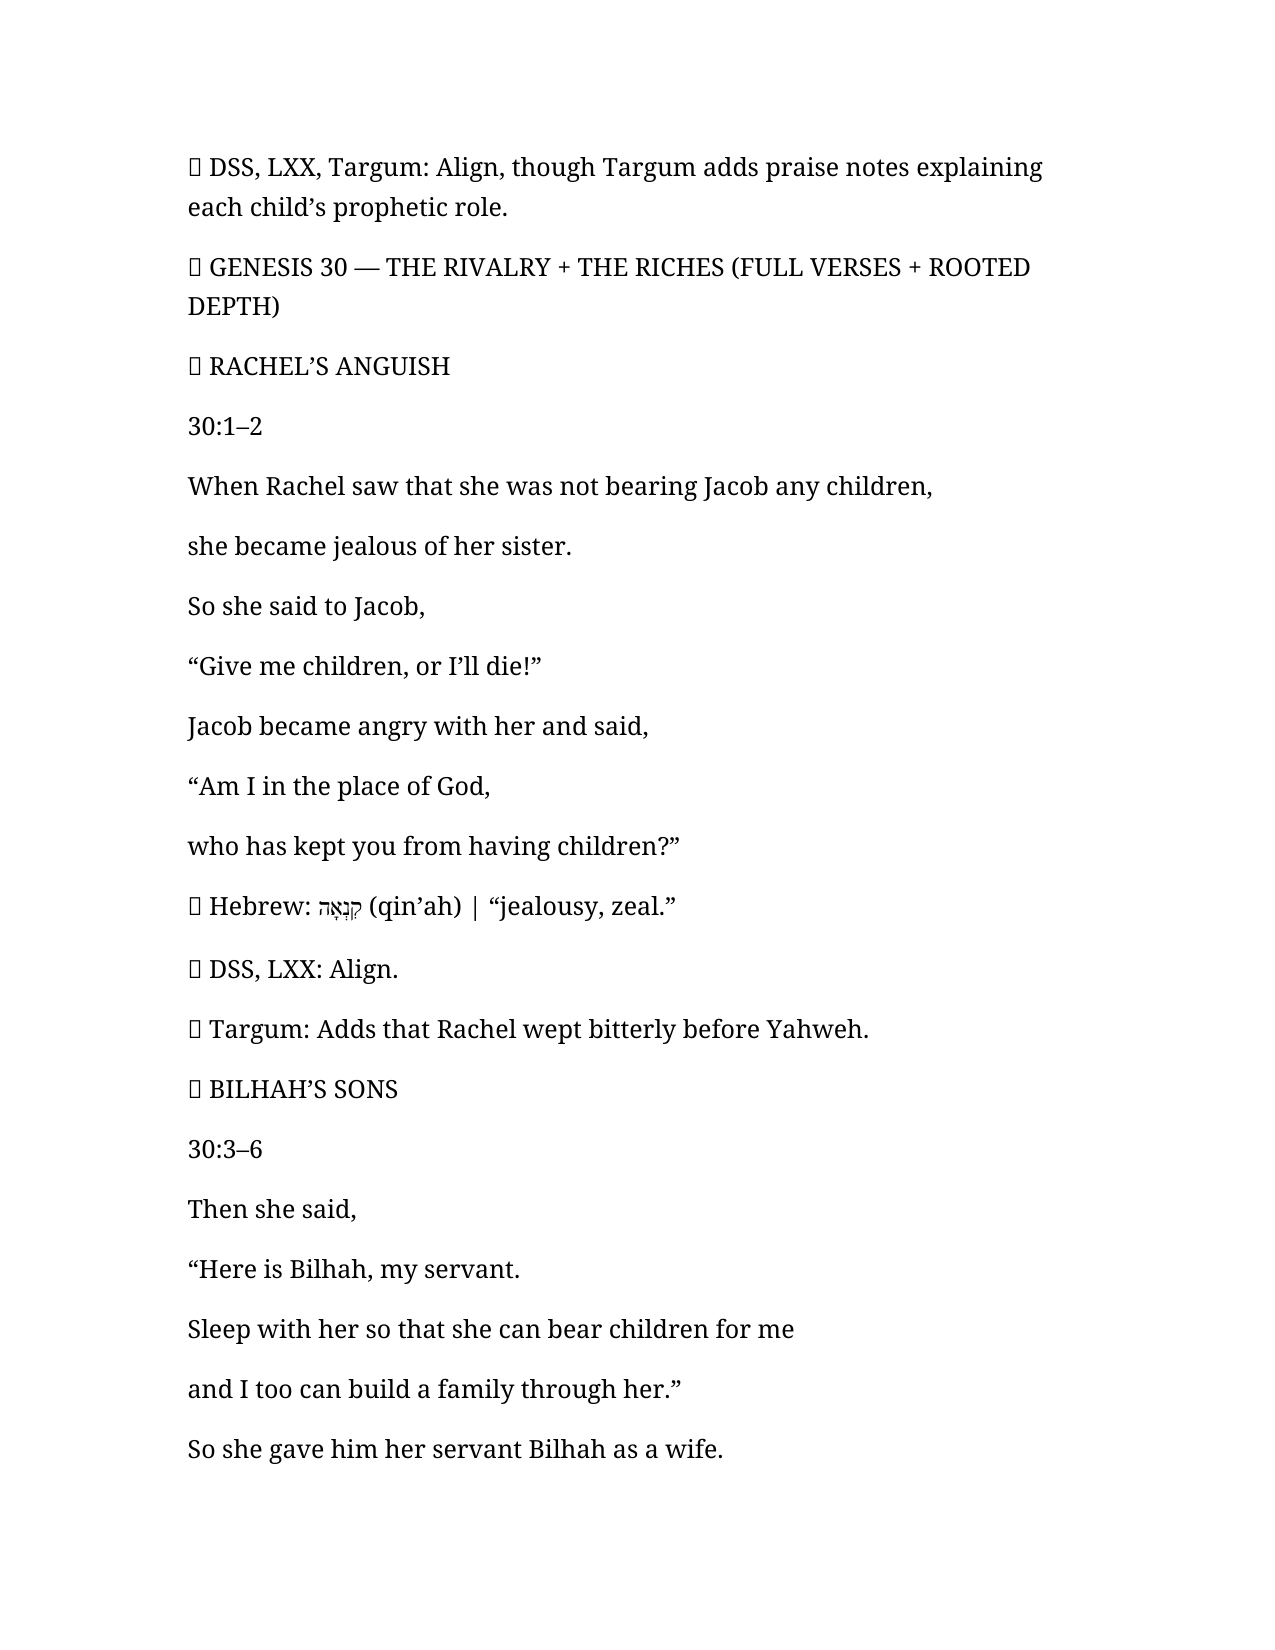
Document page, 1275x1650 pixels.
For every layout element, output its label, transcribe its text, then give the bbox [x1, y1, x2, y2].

text “Here is Bilhah, my servant. [187, 1252, 1087, 1286]
text Jacob became angry with her and said, [187, 708, 1087, 742]
text 30:1–2 [187, 408, 1087, 442]
text 📜 GENESIS 30 — THE RIVALRY + THE RICHES (FULL VERSES + ROOTED DEPTH) [187, 249, 1087, 322]
text Sleep with her so that she can bear children for me [187, 1312, 1087, 1346]
text Then she said, [187, 1192, 1087, 1226]
text and I too can build a family through her.” [187, 1372, 1087, 1406]
text ✅ Hebrew: קִנְאָה (qin’ah) | “jealousy, zeal.” [187, 888, 1087, 925]
text “Am I in the place of God, [187, 768, 1087, 802]
text ✅ DSS, LXX, Targum: Align, though Targum adds praise notes explaining each child’s prophetic role. [187, 150, 1087, 223]
text 30:3–6 [187, 1132, 1087, 1166]
text 📜 BILHAH’S SONS [187, 1072, 1087, 1106]
text So she gave him her servant Bilhah as a wife. [187, 1432, 1087, 1466]
text So she said to Jacob, [187, 588, 1087, 622]
text she became jealous of her sister. [187, 528, 1087, 562]
text ✅ Targum: Adds that Rachel wept bitterly before Yahweh. [187, 1012, 1087, 1046]
text “Give me children, or I’ll die!” [187, 648, 1087, 682]
text ✅ DSS, LXX: Align. [187, 952, 1087, 986]
text who has kept you from having children?” [187, 828, 1087, 862]
text When Rachel saw that she was not bearing Jacob any children, [187, 468, 1087, 502]
text 📜 RACHEL’S ANGUISH [187, 348, 1087, 382]
